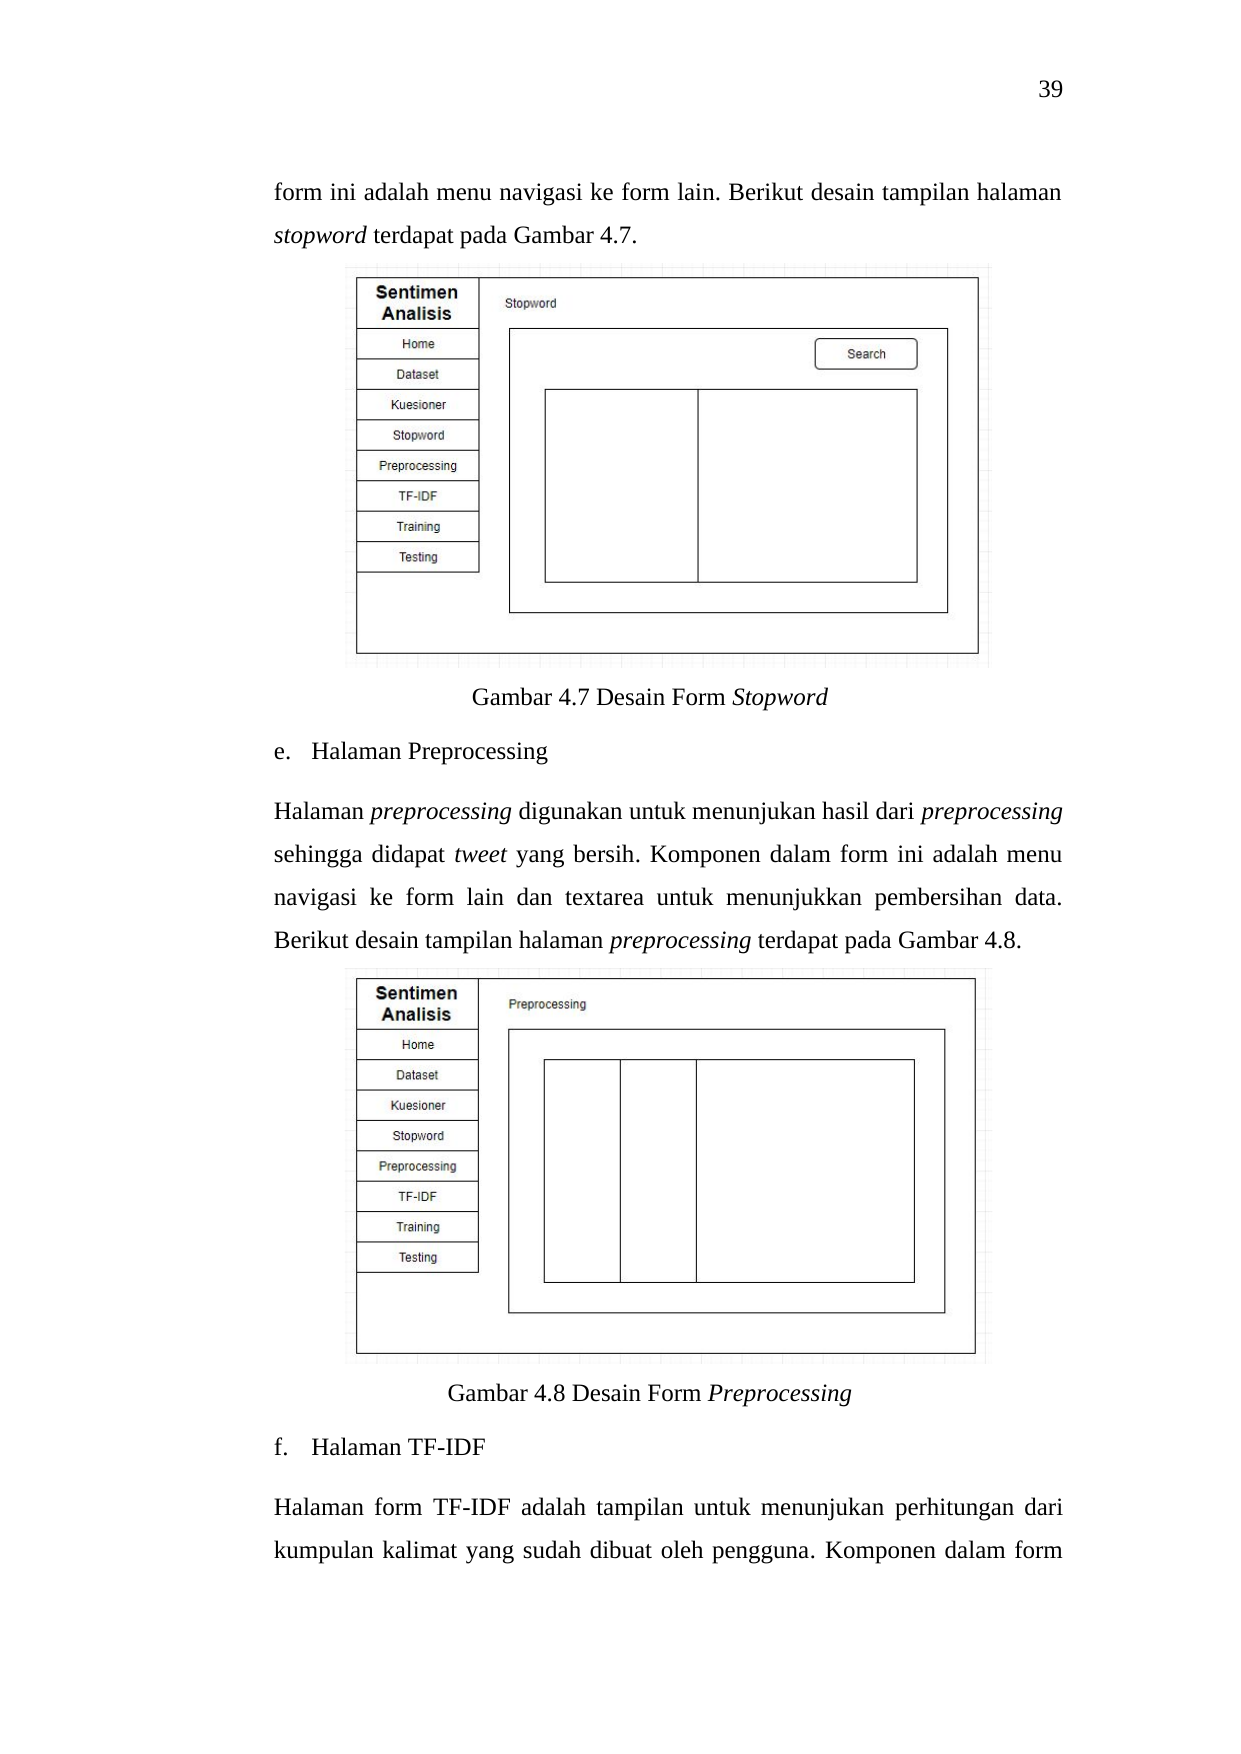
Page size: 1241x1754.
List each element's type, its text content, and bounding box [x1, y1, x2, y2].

picture [344, 263, 993, 668]
text Gambar 4.7 Desain Form Stopword [236, 682, 1063, 711]
list Halaman TF-IDF [274, 1432, 1063, 1461]
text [274, 177, 1063, 249]
text Halaman preprocessing digunakan untuk menunjukan hasil dari preprocessing sehingga didapat tweet yang bersih. Komponen dalam form ini adalah menu navigasi ke form lain dan textarea untuk menunjukkan pembersihan data. Berikut desain tampilan halaman preprocessing terdapat pada Gambar 4.8. [274, 796, 1063, 954]
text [274, 1492, 1063, 1564]
text Gambar 4.8 Desain Form Preprocessing [236, 1378, 1063, 1407]
picture [344, 968, 993, 1364]
list Halaman Preprocessing [274, 736, 1063, 765]
